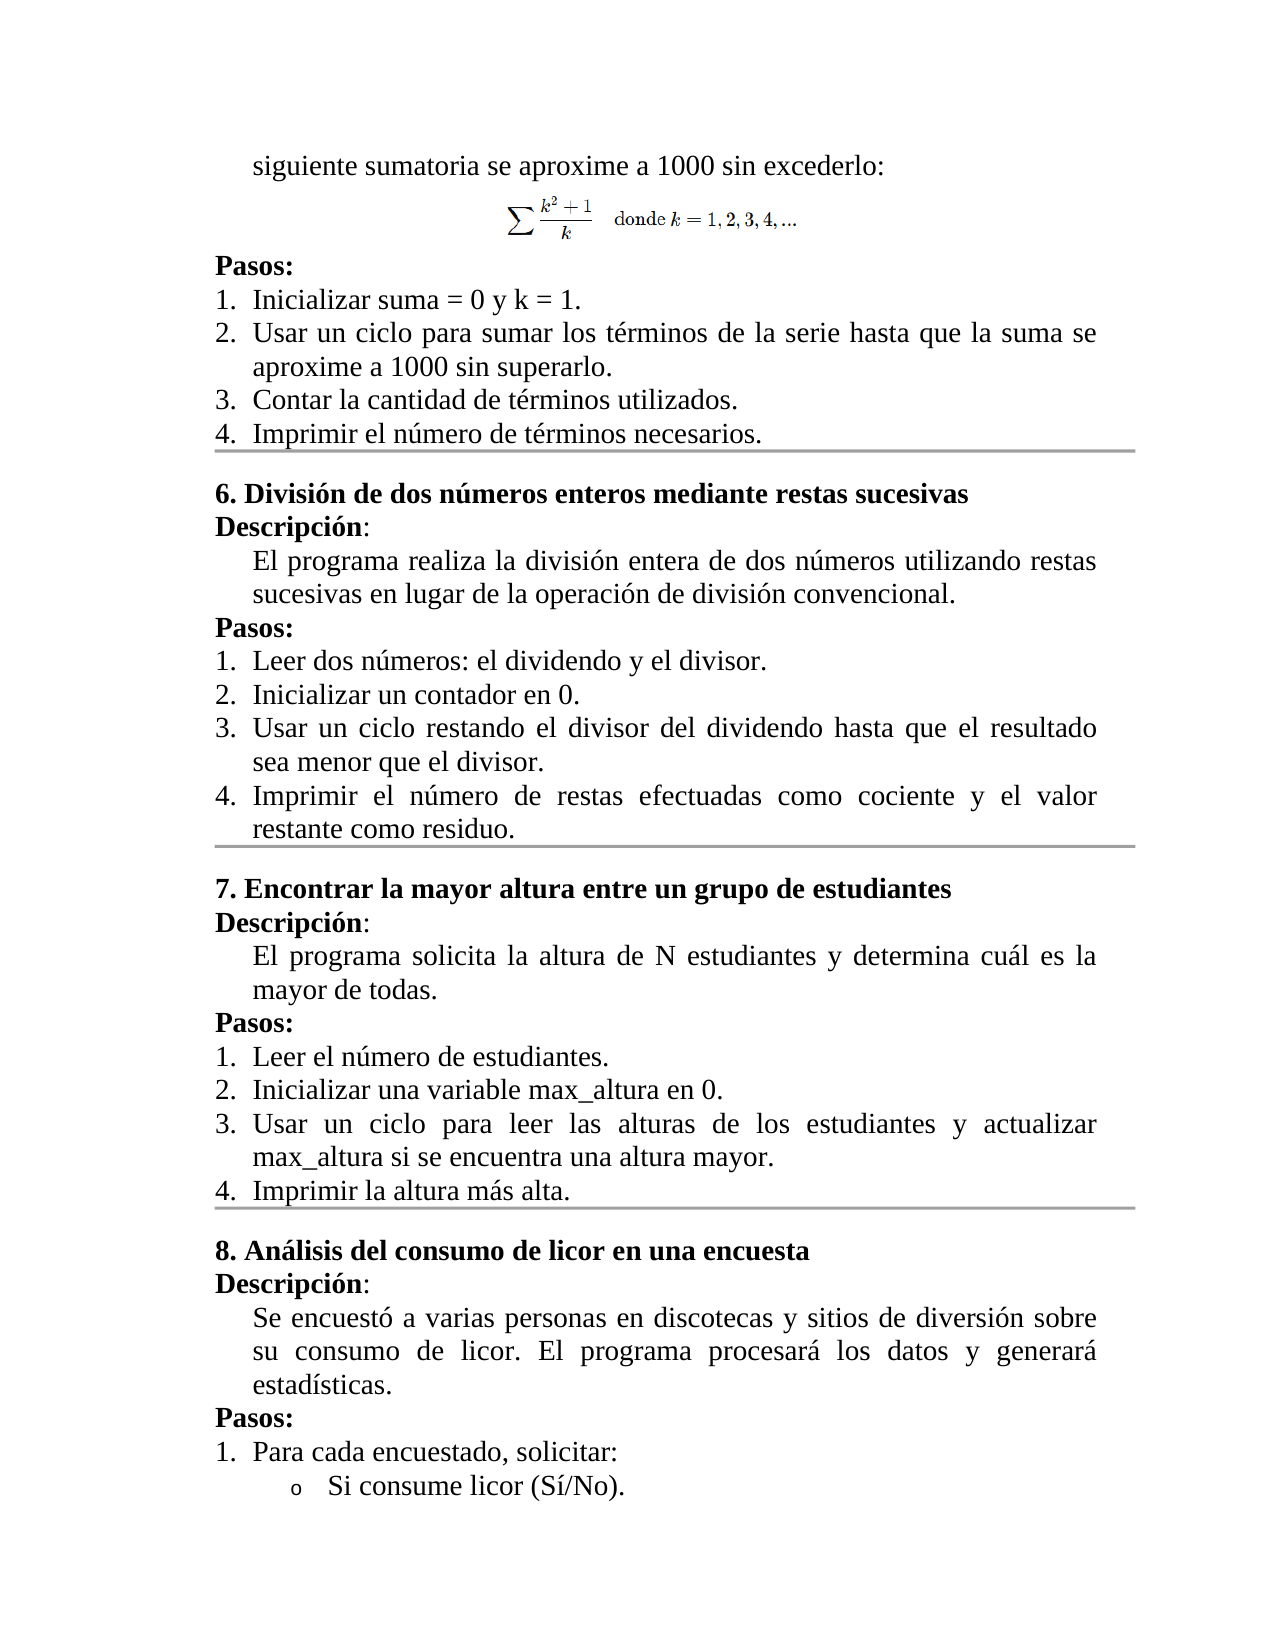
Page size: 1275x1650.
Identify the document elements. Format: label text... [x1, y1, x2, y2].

list Leer el número de estudiantes. [215, 1039, 1098, 1072]
list Pasos: [215, 1401, 1098, 1434]
list Imprimir la altura más alta. [215, 1173, 1098, 1206]
list Usar un ciclo para leer las alturas de los estudiantes y actualizar max_altura si se encuentra una altura mayor. [215, 1106, 1098, 1173]
list Pasos: [215, 1005, 1098, 1039]
list Inicializar suma = 0 y k = 1. [215, 282, 1098, 315]
picture [482, 182, 879, 257]
list Usar un ciclo restando el divisor del dividendo hasta que el resultado sea menor que el divisor. [215, 711, 1098, 778]
list Inicializar una variable max_altura en 0. [215, 1072, 1098, 1106]
list 7. Encontrar la mayor altura entre un grupo de estudiantes [215, 871, 1098, 905]
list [215, 148, 1098, 181]
list Leer dos números: el dividendo y el divisor. [215, 643, 1098, 677]
list Contar la cantidad de términos utilizados. [215, 382, 1098, 416]
list Imprimir el número de términos necesarios. [215, 416, 1098, 449]
list Descripción: El programa solicita la altura de N estudiantes y determina cuál es la mayor de todas. [215, 905, 1098, 1005]
list Pasos: [215, 248, 1098, 282]
list Usar un ciclo para sumar los términos de la serie hasta que la suma se aproxime a 1000 sin superarlo. [215, 315, 1098, 382]
list Imprimir el número de restas efectuadas como cociente y el valor restante como residuo. [215, 778, 1098, 844]
list 8. Análisis del consumo de licor en una encuesta [215, 1233, 1098, 1266]
list Inicializar un contador en 0. [215, 677, 1098, 711]
list Descripción: El programa realiza la división entera de dos números utilizando restas sucesivas en lugar de la operación de división convencional. [215, 509, 1098, 610]
list Pasos: [215, 610, 1098, 643]
list Para cada encuestado, solicitar: [215, 1434, 1098, 1468]
list Si consume licor (Sí/No). [290, 1468, 1098, 1501]
list 6. División de dos números enteros mediante restas sucesivas [215, 476, 1098, 509]
list Descripción: Se encuestó a varias personas en discotecas y sitios de diversión sobre su consumo de licor. El programa procesará los datos y generará estadísticas. [215, 1266, 1098, 1401]
